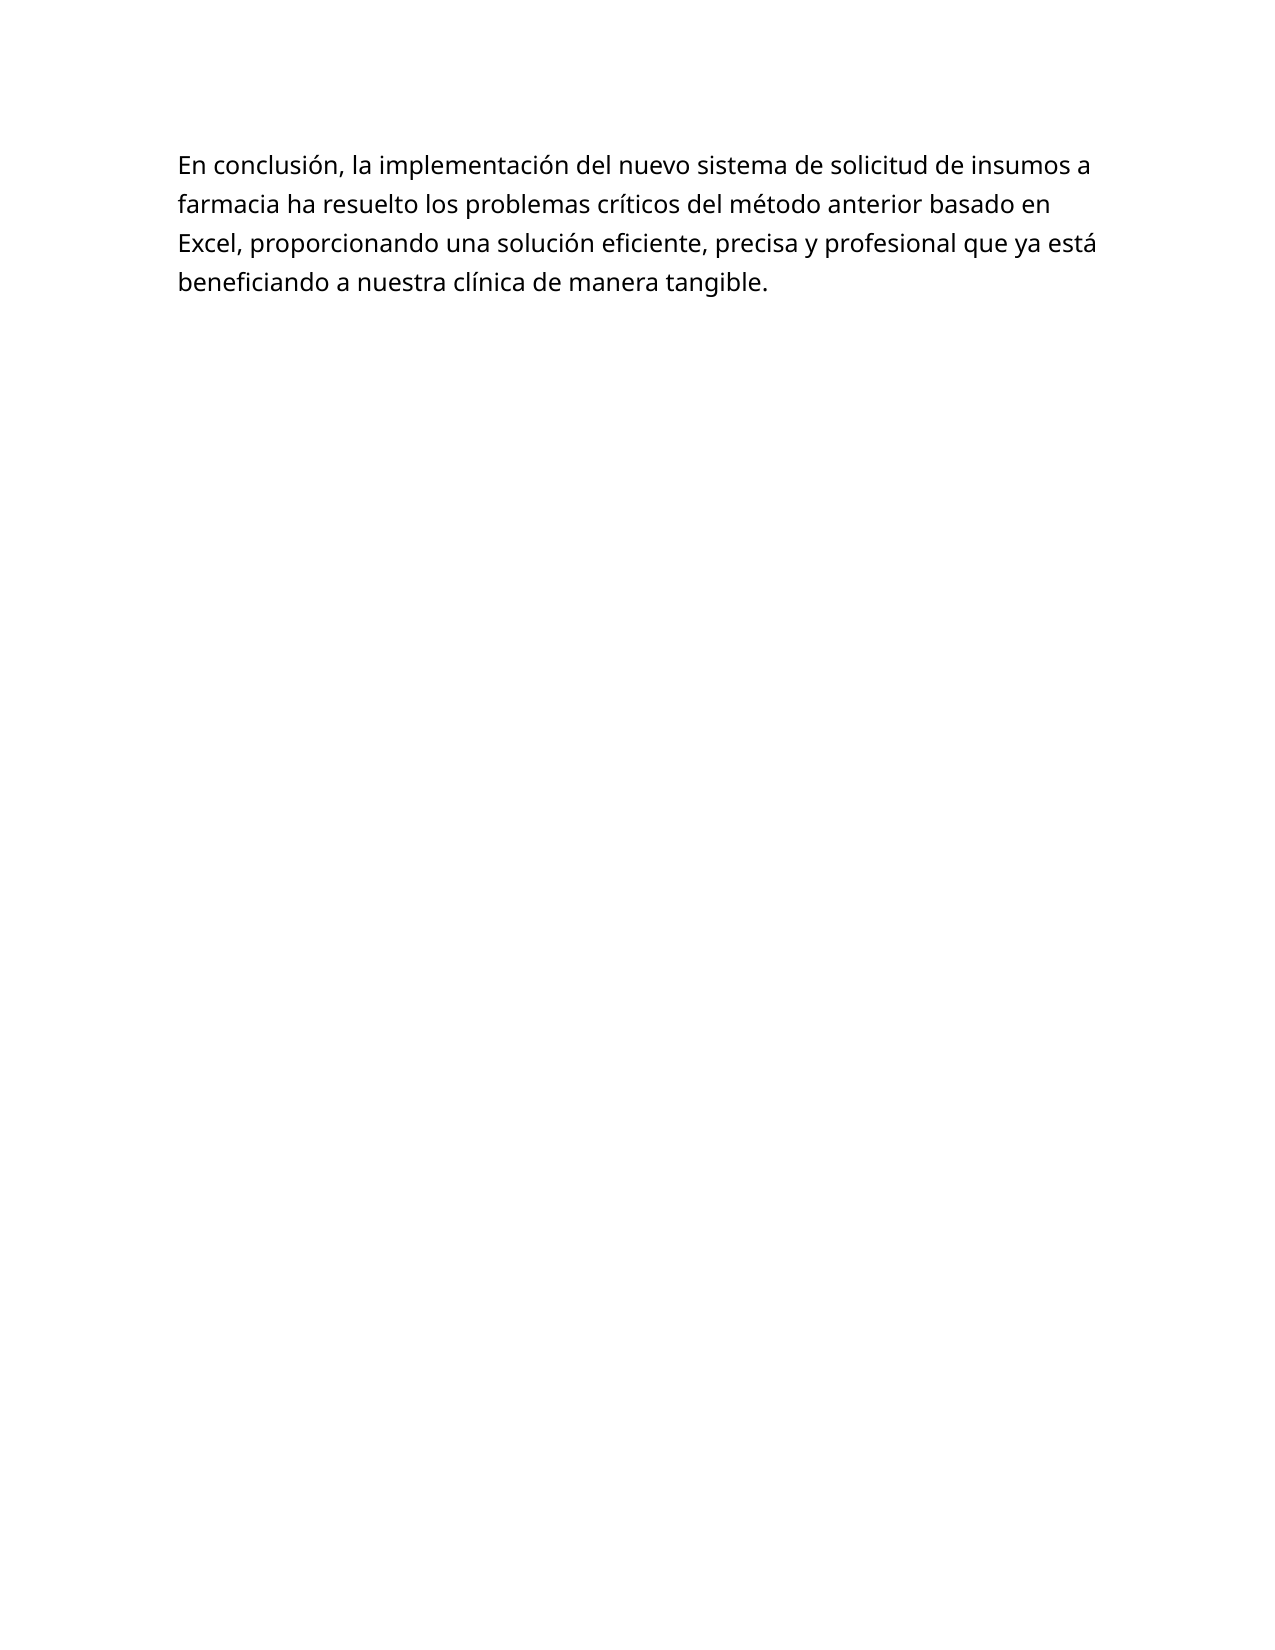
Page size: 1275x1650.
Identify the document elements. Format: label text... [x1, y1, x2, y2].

text En conclusión, la implementación del nuevo sistema de solicitud de insumos a farmacia ha resuelto los problemas críticos del método anterior basado en Excel, proporcionando una solución eficiente, precisa y profesional que ya está beneficiando a nuestra clínica de manera tangible. [177, 148, 1098, 299]
